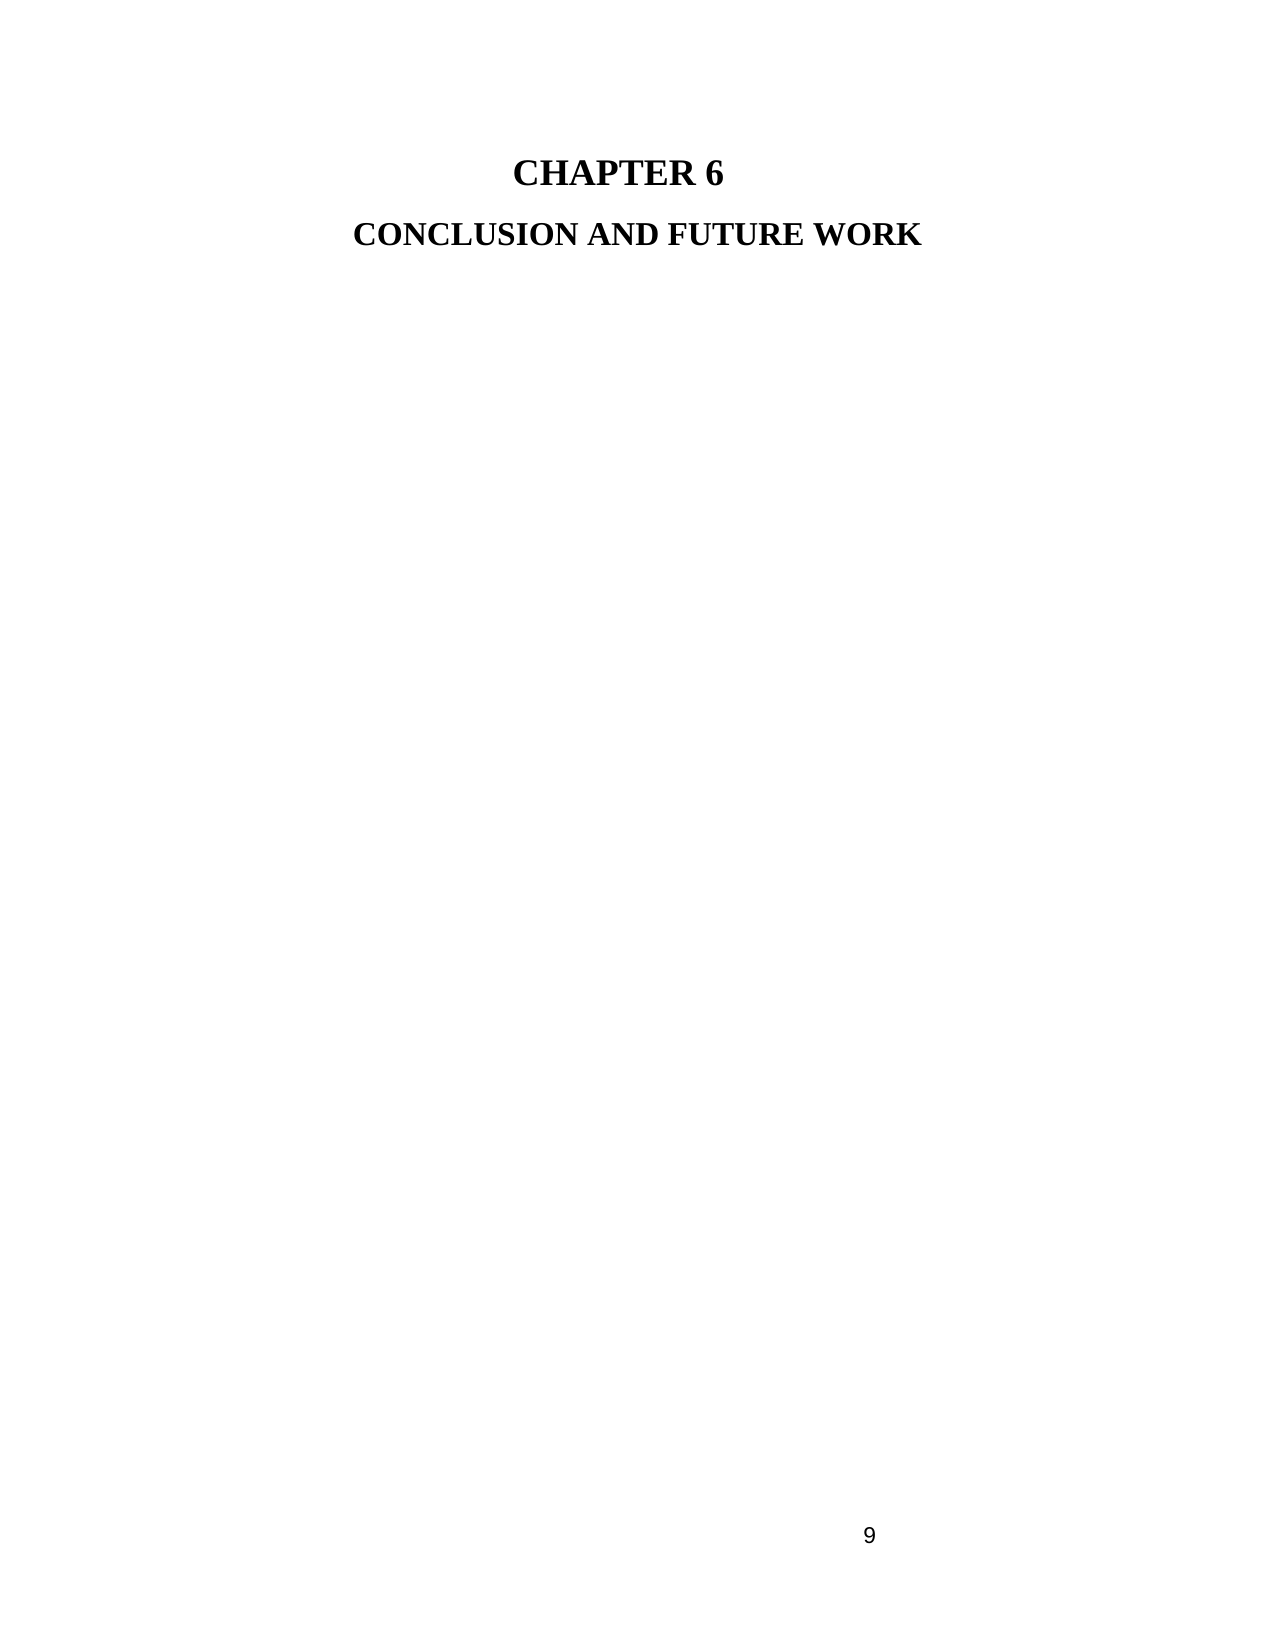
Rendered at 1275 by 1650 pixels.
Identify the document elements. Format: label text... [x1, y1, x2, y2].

text CONCLUSION AND FUTURE WORK [150, 215, 1125, 253]
text CHAPTER 6 [150, 150, 1125, 193]
